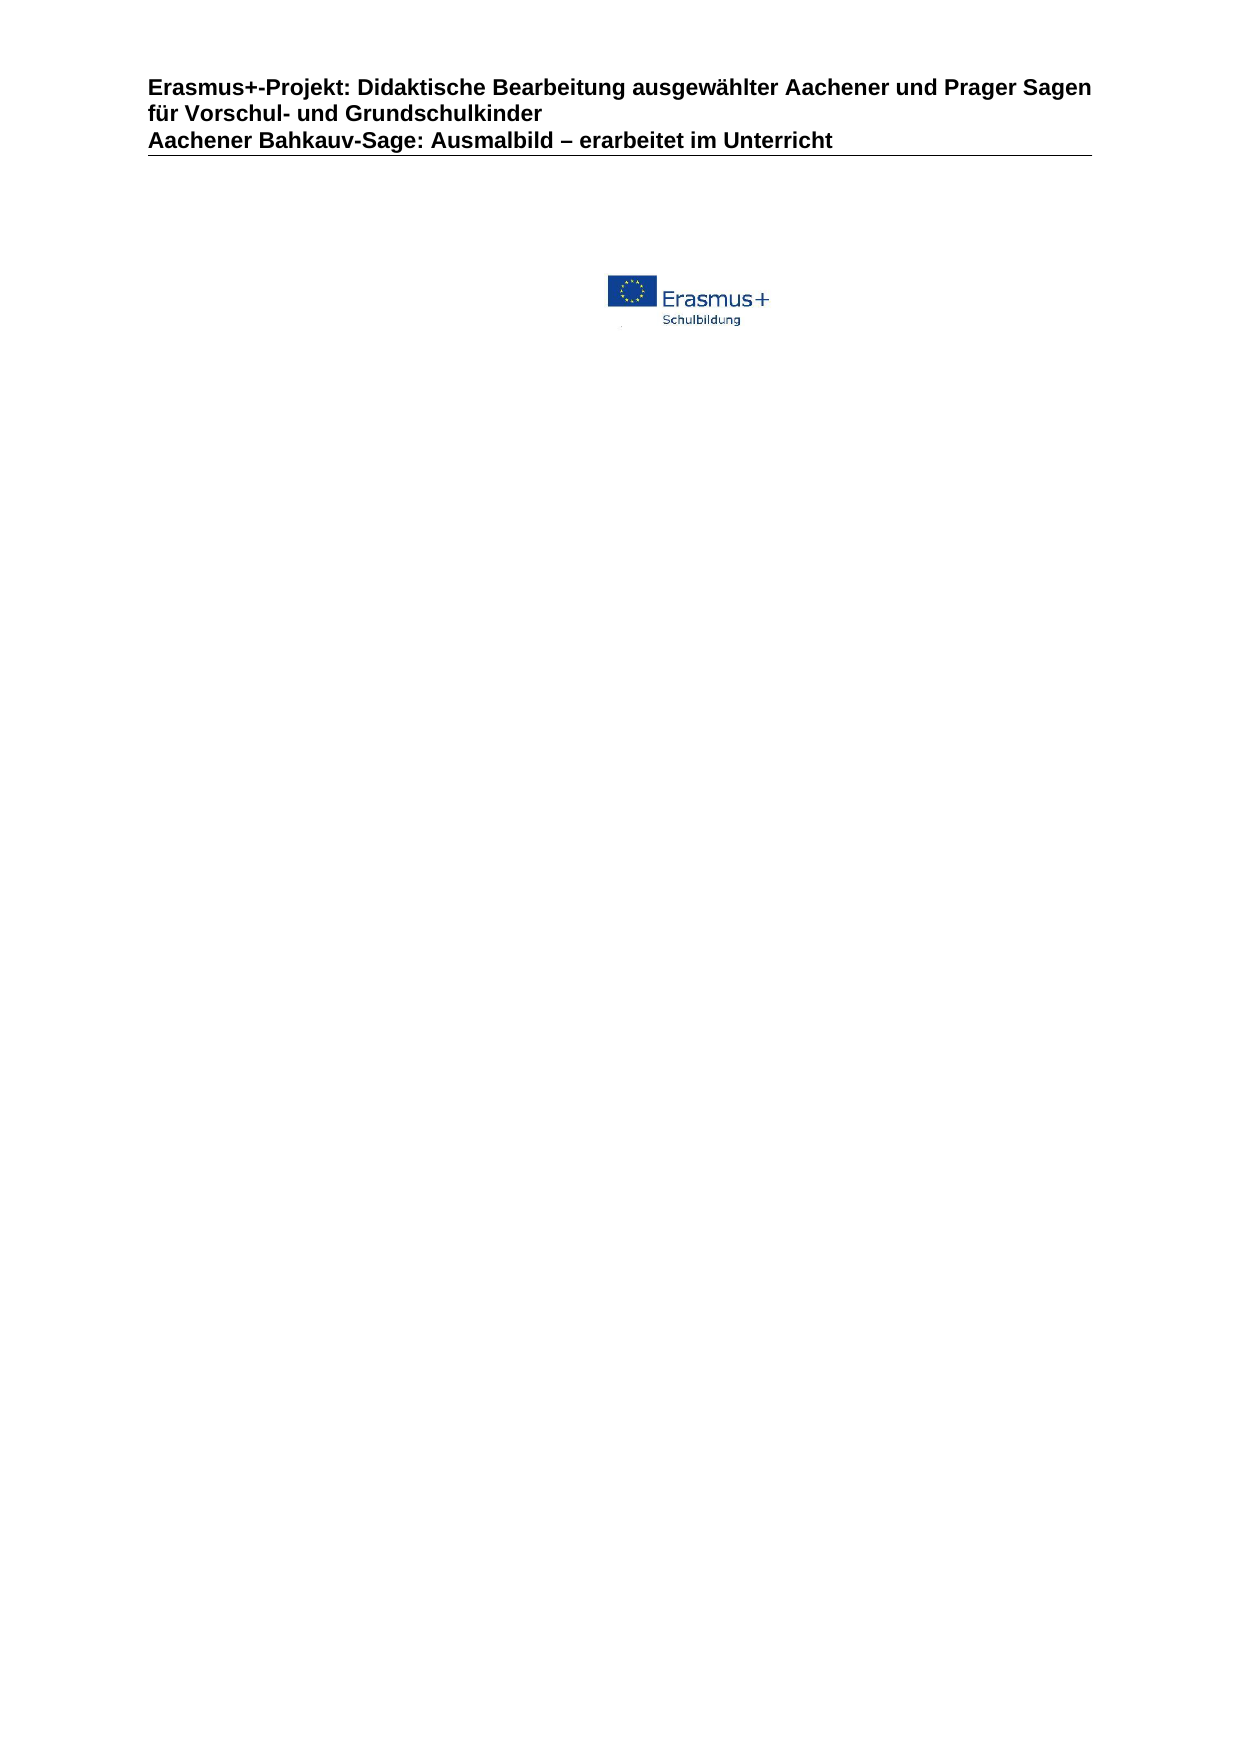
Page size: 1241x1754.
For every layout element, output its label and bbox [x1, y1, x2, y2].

picture [604, 273, 779, 339]
